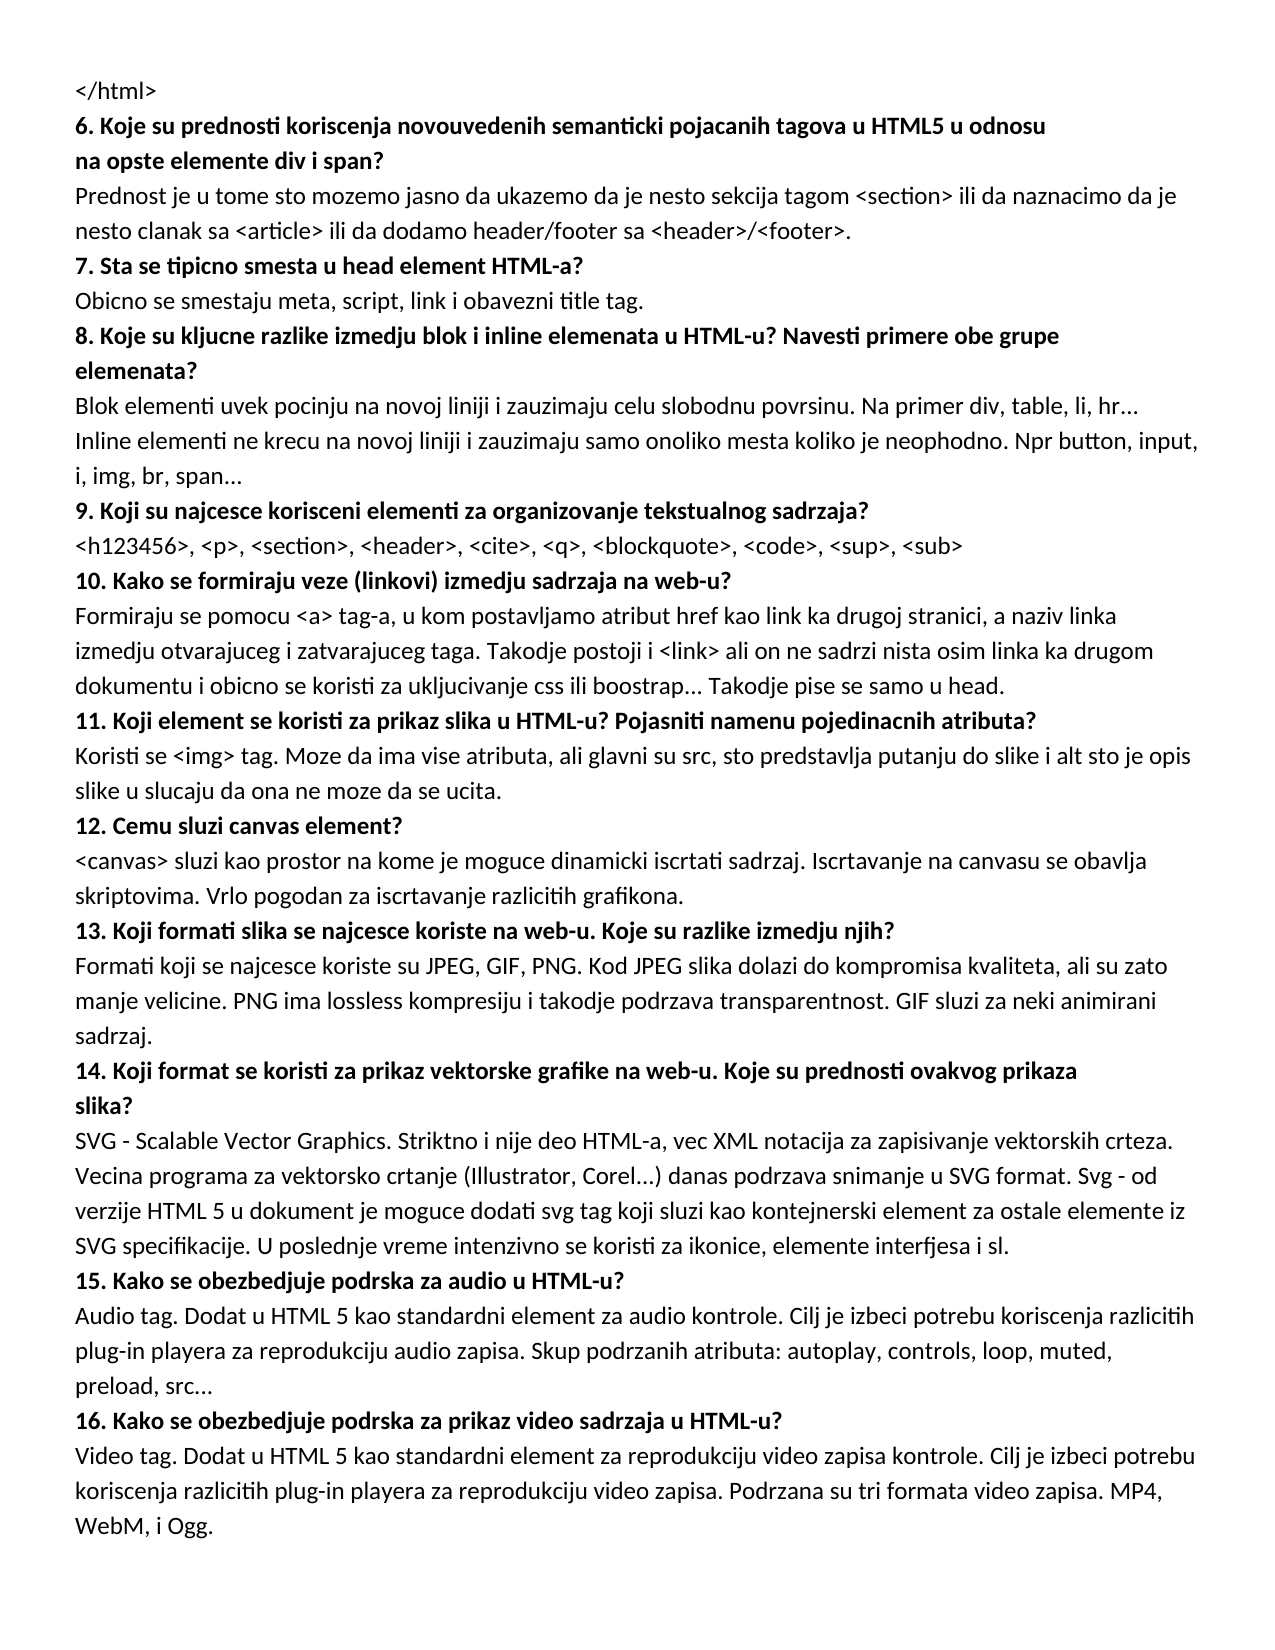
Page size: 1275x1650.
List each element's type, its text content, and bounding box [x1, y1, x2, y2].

text 7. Sta se tipicno smesta u head element HTML-a? [75, 250, 1200, 281]
text Formiraju se pomocu <a> tag-a, u kom postavljamo atribut href kao link ka drugoj stranici, a naziv linka izmedju otvarajuceg i zatvarajuceg taga. Takodje postoji i <link> ali on ne sadrzi nista osim linka ka drugom dokumentu i obicno se koristi za ukljucivanje css ili boostrap... Takodje pise se samo u head. [75, 600, 1200, 701]
text </html> [75, 75, 1200, 106]
text Blok elementi uvek pocinju na novoj liniji i zauzimaju celu slobodnu povrsinu. Na primer div, table, li, hr... [75, 390, 1200, 421]
text <canvas> sluzi kao prostor na kome je moguce dinamicki iscrtati sadrzaj. Iscrtavanje na canvasu se obavlja skriptovima. Vrlo pogodan za iscrtavanje razlicitih grafikona. [75, 845, 1200, 911]
text Inline elementi ne krecu na novoj liniji i zauzimaju samo onoliko mesta koliko je neophodno. Npr button, input, i, img, br, span... [75, 425, 1200, 491]
text 11. Koji element se koristi za prikaz slika u HTML-u? Pojasniti namenu pojedinacnih atributa? [75, 705, 1200, 736]
text 10. Kako se formiraju veze (linkovi) izmedju sadrzaja na web-u? [75, 565, 1200, 596]
text Prednost je u tome sto mozemo jasno da ukazemo da je nesto sekcija tagom <section> ili da naznacimo da je nesto clanak sa <article> ili da dodamo header/footer sa <header>/<footer>. [75, 180, 1200, 246]
text 8. Koje su kljucne razlike izmedju blok i inline elemenata u HTML-u? Navesti primere obe grupe [75, 320, 1200, 351]
text Audio tag. Dodat u HTML 5 kao standardni element za audio kontrole. Cilj je izbeci potrebu koriscenja razlicitih plug-in playera za reprodukciju audio zapisa. Skup podrzanih atributa: autoplay, controls, loop, muted, preload, src... [75, 1300, 1200, 1401]
text SVG - Scalable Vector Graphics. Striktno i nije deo HTML-a, vec XML notacija za zapisivanje vektorskih crteza. Vecina programa za vektorsko crtanje (Illustrator, Corel...) danas podrzava snimanje u SVG format. Svg - od verzije HTML 5 u dokument je moguce dodati svg tag koji sluzi kao kontejnerski element za ostale elemente iz SVG specifikacije. U poslednje vreme intenzivno se koristi za ikonice, elemente interfjesa i sl. [75, 1125, 1200, 1261]
text slika? [75, 1090, 1200, 1121]
text Koristi se <img> tag. Moze da ima vise atributa, ali glavni su src, sto predstavlja putanju do slike i alt sto je opis slike u slucaju da ona ne moze da se ucita. [75, 740, 1200, 806]
text 6. Koje su prednosti koriscenja novouvedenih semanticki pojacanih tagova u HTML5 u odnosu [75, 110, 1200, 141]
text Video tag. Dodat u HTML 5 kao standardni element za reprodukciju video zapisa kontrole. Cilj je izbeci potrebu koriscenja razlicitih plug-in playera za reprodukciju video zapisa. Podrzana su tri formata video zapisa. MP4, WebM, i Ogg. [75, 1440, 1200, 1541]
text 13. Koji formati slika se najcesce koriste na web-u. Koje su razlike izmedju njih? [75, 915, 1200, 946]
text 16. Kako se obezbedjuje podrska za prikaz video sadrzaja u HTML-u? [75, 1405, 1200, 1436]
text Obicno se smestaju meta, script, link i obavezni title tag. [75, 285, 1200, 316]
text na opste elemente div i span? [75, 145, 1200, 176]
text elemenata? [75, 355, 1200, 386]
text Formati koji se najcesce koriste su JPEG, GIF, PNG. Kod JPEG slika dolazi do kompromisa kvaliteta, ali su zato manje velicine. PNG ima lossless kompresiju i takodje podrzava transparentnost. GIF sluzi za neki animirani sadrzaj. [75, 950, 1200, 1051]
text 15. Kako se obezbedjuje podrska za audio u HTML-u? [75, 1265, 1200, 1296]
text 14. Koji format se koristi za prikaz vektorske grafike na web-u. Koje su prednosti ovakvog prikaza [75, 1055, 1200, 1086]
text 9. Koji su najcesce korisceni elementi za organizovanje tekstualnog sadrzaja? [75, 495, 1200, 526]
text 12. Cemu sluzi canvas element? [75, 810, 1200, 841]
text <h123456>, <p>, <section>, <header>, <cite>, <q>, <blockquote>, <code>, <sup>, <sub> [75, 530, 1200, 561]
